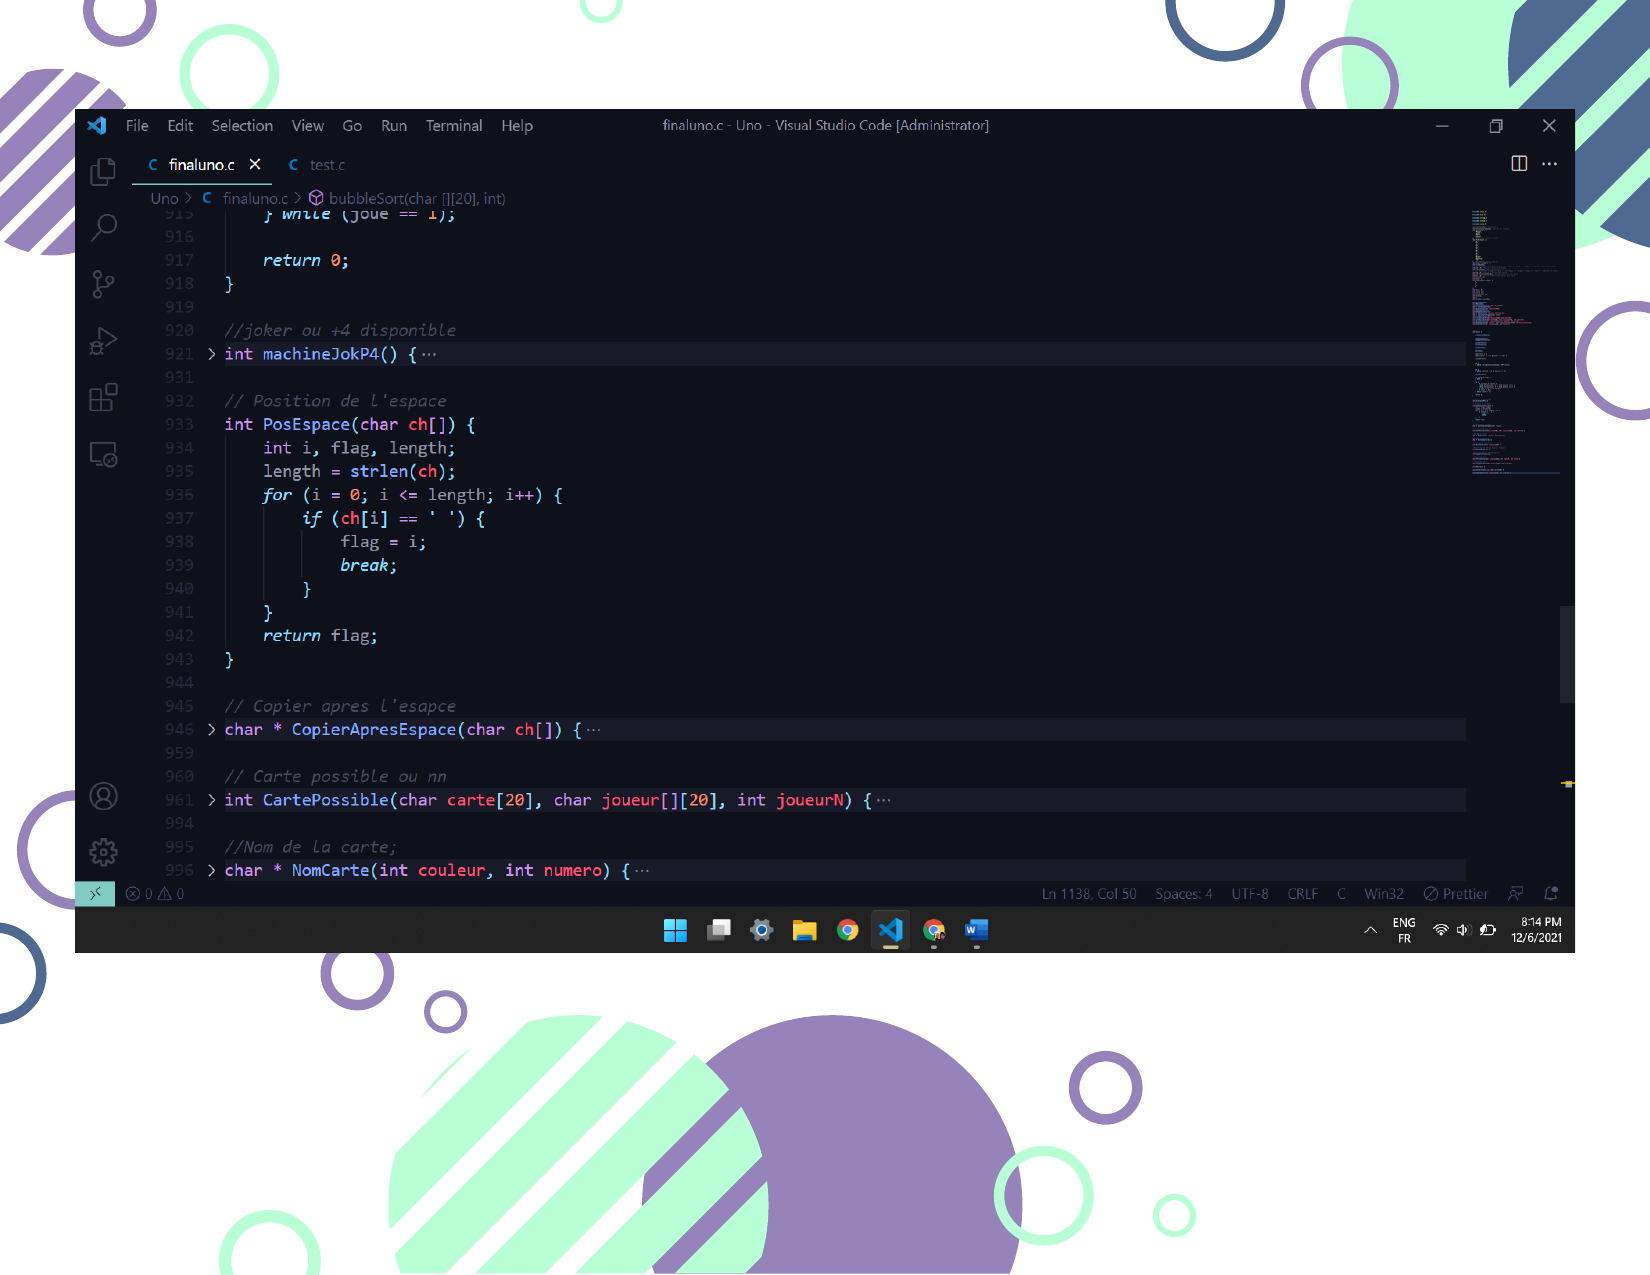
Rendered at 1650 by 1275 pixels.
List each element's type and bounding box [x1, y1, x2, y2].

picture [75, 109, 1575, 953]
